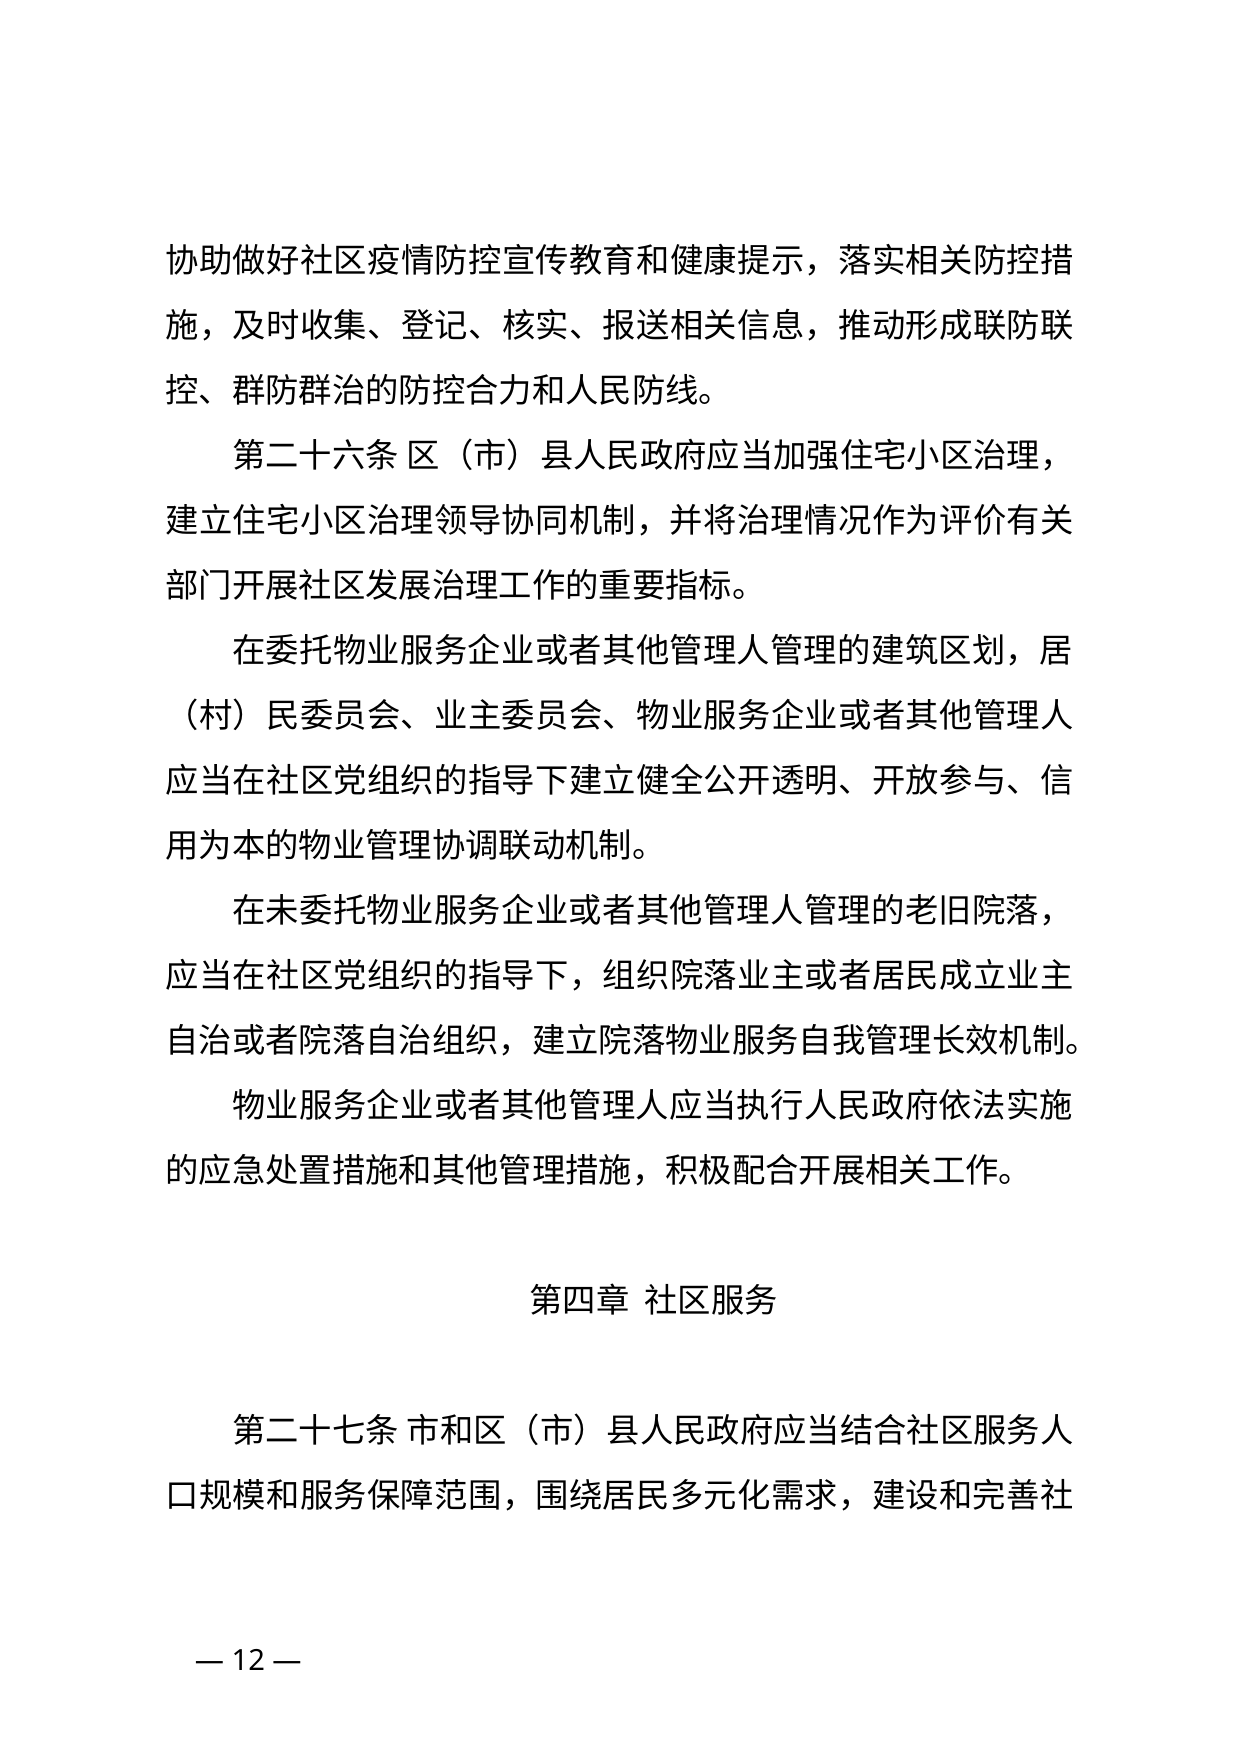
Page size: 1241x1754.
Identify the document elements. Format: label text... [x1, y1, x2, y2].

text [165, 226, 1075, 421]
text 第二十六条 区（市）县人民政府应当加强住宅小区治理，建立住宅小区治理领导协同机制，并将治理情况作为评价有关部门开展社区发展治理工作的重要指标。 [165, 421, 1075, 616]
text 第四章 社区服务 [165, 1266, 1075, 1331]
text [165, 1396, 1075, 1526]
text 在委托物业服务企业或者其他管理人管理的建筑区划，居（村）民委员会、业主委员会、物业服务企业或者其他管理人应当在社区党组织的指导下建立健全公开透明、开放参与、信用为本的物业管理协调联动机制。 [165, 616, 1075, 876]
text 物业服务企业或者其他管理人应当执行人民政府依法实施的应急处置措施和其他管理措施，积极配合开展相关工作。 [165, 1071, 1075, 1201]
text 在未委托物业服务企业或者其他管理人管理的老旧院落，应当在社区党组织的指导下，组织院落业主或者居民成立业主自治或者院落自治组织，建立院落物业服务自我管理长效机制。 [165, 876, 1075, 1071]
